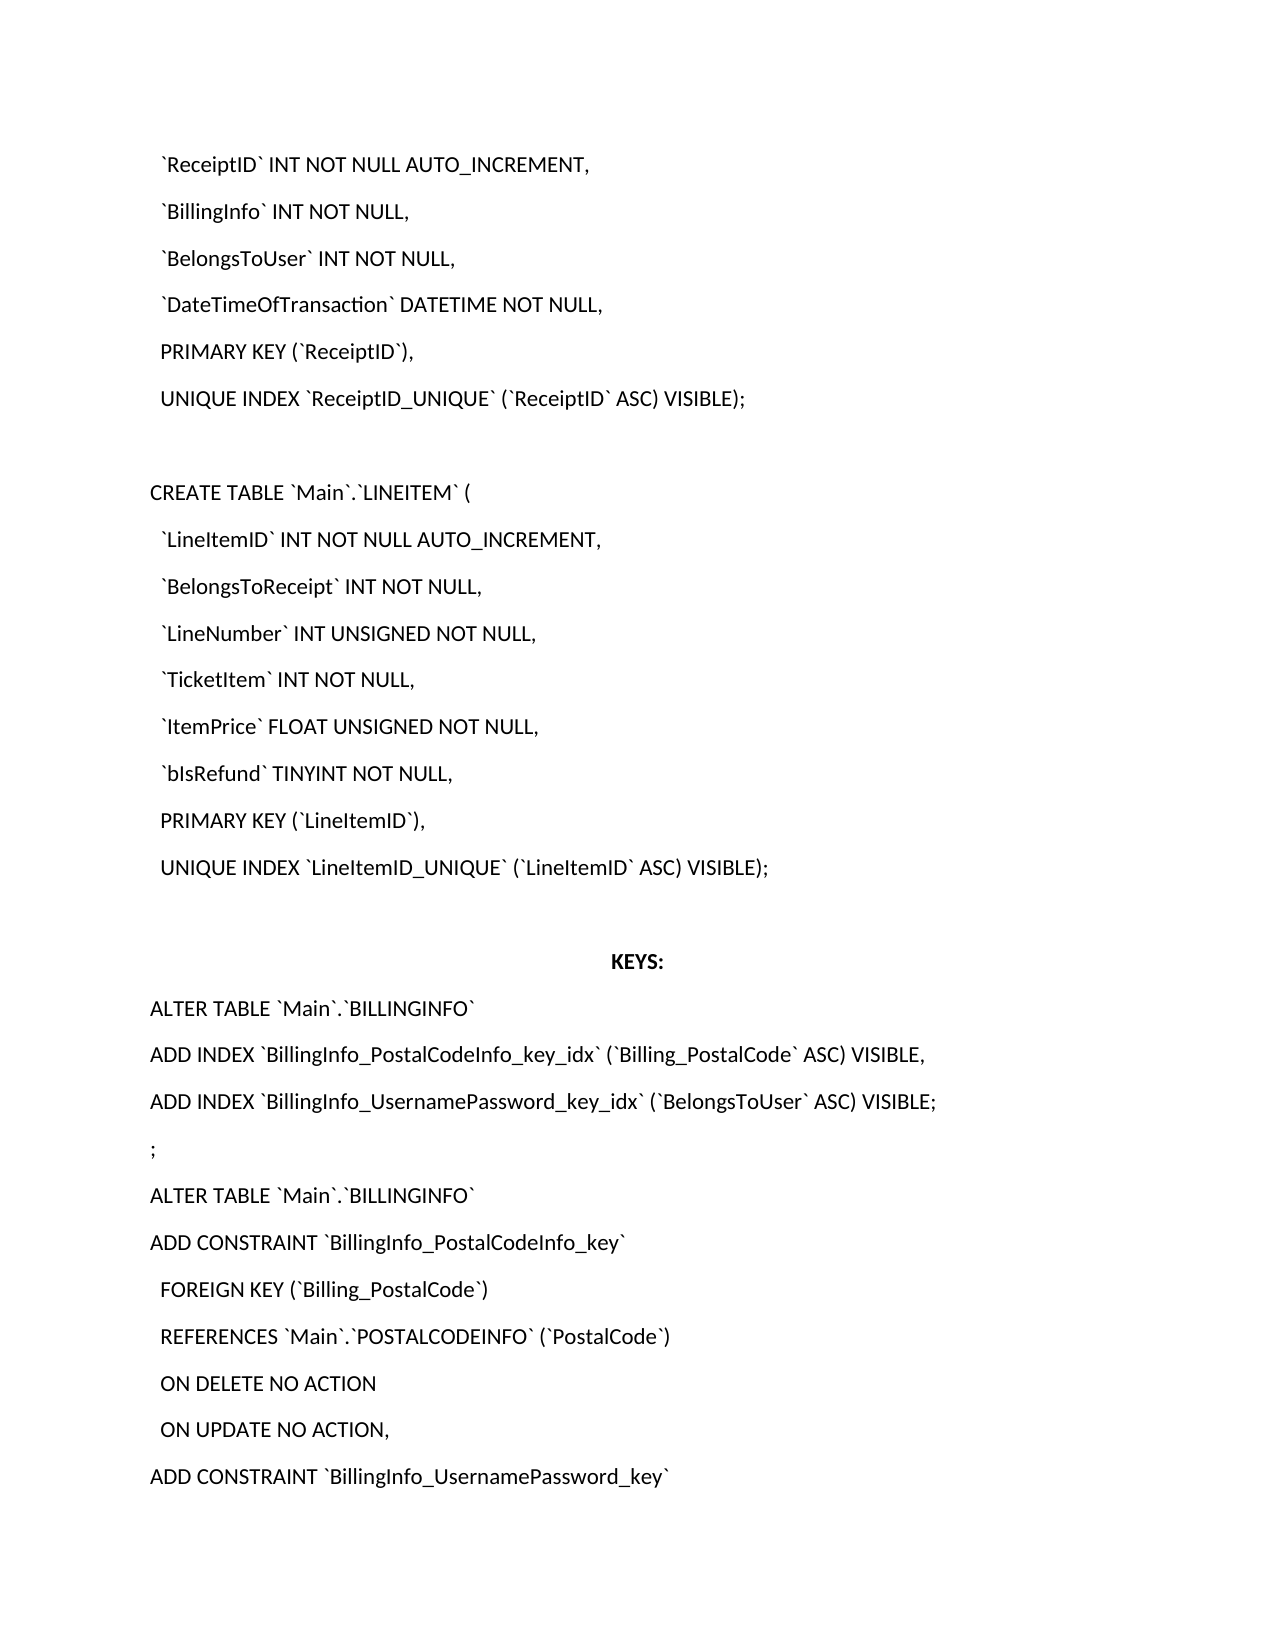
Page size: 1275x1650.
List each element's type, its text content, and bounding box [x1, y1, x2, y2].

text ALTER TABLE `Main`.`BILLINGINFO` [150, 1181, 1125, 1209]
text UNIQUE INDEX `LineItemID_UNIQUE` (`LineItemID` ASC) VISIBLE); [150, 853, 1125, 881]
text `LineItemID` INT NOT NULL AUTO_INCREMENT, [150, 525, 1125, 553]
text UNIQUE INDEX `ReceiptID_UNIQUE` (`ReceiptID` ASC) VISIBLE); [150, 384, 1125, 412]
text KEYS: [150, 947, 1125, 975]
text CREATE TABLE `Main`.`LINEITEM` ( [150, 478, 1125, 506]
text ALTER TABLE `Main`.`BILLINGINFO` [150, 994, 1125, 1022]
text `BelongsToUser` INT NOT NULL, [150, 244, 1125, 272]
text ADD INDEX `BillingInfo_PostalCodeInfo_key_idx` (`Billing_PostalCode` ASC) VISIBLE, [150, 1041, 1125, 1069]
text `TicketItem` INT NOT NULL, [150, 666, 1125, 694]
text `ReceiptID` INT NOT NULL AUTO_INCREMENT, [150, 150, 1125, 178]
text ADD CONSTRAINT `BillingInfo_PostalCodeInfo_key` [150, 1228, 1125, 1256]
text `BelongsToReceipt` INT NOT NULL, [150, 572, 1125, 600]
text FOREIGN KEY (`Billing_PostalCode`) [150, 1275, 1125, 1303]
text ; [150, 1134, 1125, 1162]
text `bIsRefund` TINYINT NOT NULL, [150, 759, 1125, 787]
text `BillingInfo` INT NOT NULL, [150, 197, 1125, 225]
text ADD CONSTRAINT `BillingInfo_UsernamePassword_key` [150, 1462, 1125, 1491]
text PRIMARY KEY (`LineItemID`), [150, 806, 1125, 834]
text ON DELETE NO ACTION [150, 1369, 1125, 1397]
text PRIMARY KEY (`ReceiptID`), [150, 337, 1125, 366]
text ADD INDEX `BillingInfo_UsernamePassword_key_idx` (`BelongsToUser` ASC) VISIBLE; [150, 1087, 1125, 1116]
text REFERENCES `Main`.`POSTALCODEINFO` (`PostalCode`) [150, 1322, 1125, 1350]
text `LineNumber` INT UNSIGNED NOT NULL, [150, 619, 1125, 647]
text ON UPDATE NO ACTION, [150, 1416, 1125, 1444]
text `DateTimeOfTransaction` DATETIME NOT NULL, [150, 291, 1125, 319]
text `ItemPrice` FLOAT UNSIGNED NOT NULL, [150, 712, 1125, 741]
